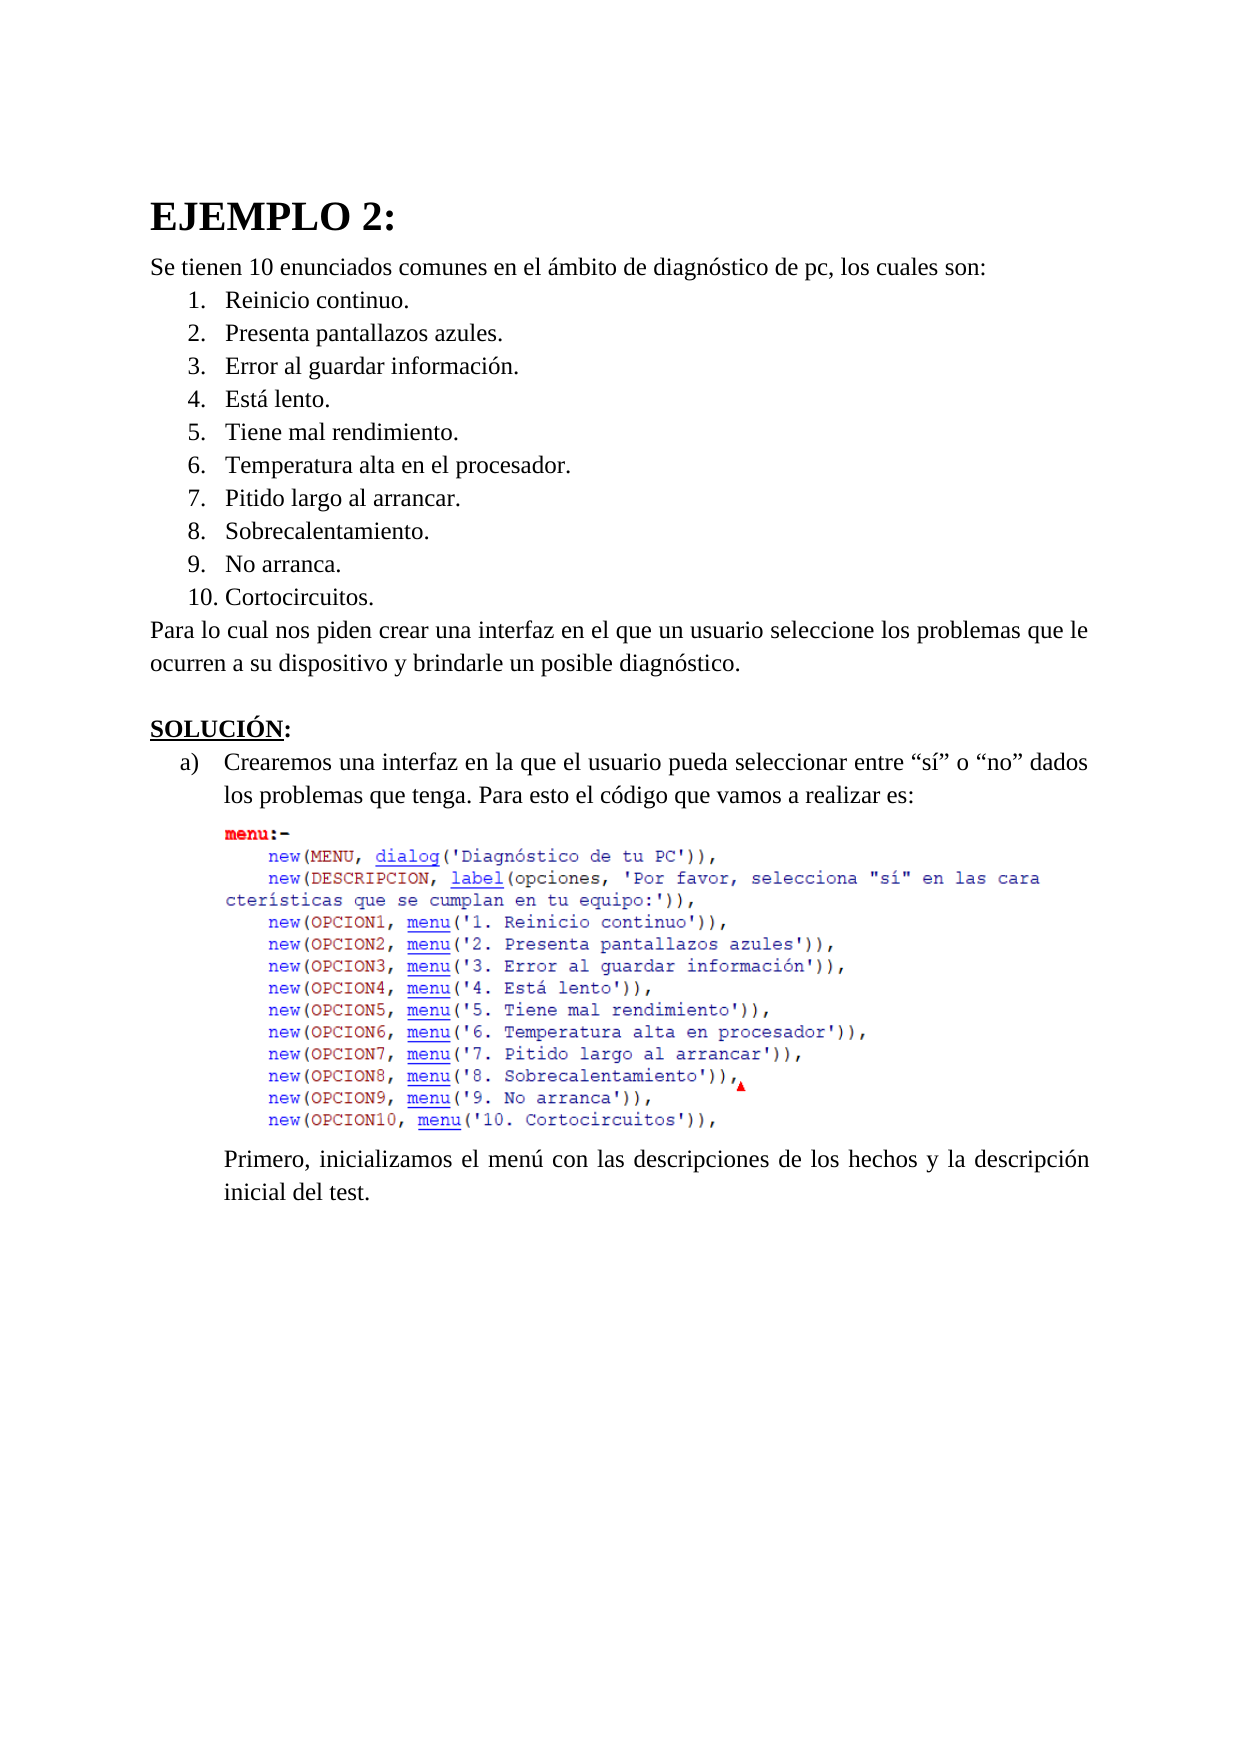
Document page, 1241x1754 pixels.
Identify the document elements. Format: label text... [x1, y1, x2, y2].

picture [221, 813, 1049, 1140]
list Está lento. [187, 384, 1090, 413]
list Error al guardar información. [187, 351, 1090, 380]
text Para lo cual nos piden crear una interfaz en el que un usuario seleccione los problemas que le ocurren a su dispositivo y brindarle un posible diagnóstico. [150, 615, 1090, 677]
list Reinicio continuo. [187, 285, 1090, 314]
list Pitido largo al arrancar. [187, 483, 1090, 512]
list Presenta pantallazos azules. [187, 318, 1090, 347]
text Primero, inicializamos el menú con las descripciones de los hechos y la descripción inicial del test. [224, 1144, 1090, 1206]
list Temperatura alta en el procesador. [187, 450, 1090, 479]
text Se tienen 10 enunciados comunes en el ámbito de diagnóstico de pc, los cuales son: [150, 252, 1090, 281]
subtitle EJEMPLO 2: [150, 192, 1090, 239]
list Crearemos una interfaz en la que el usuario pueda seleccionar entre “sí” o “no” dados los problemas que tenga. Para esto el código que vamos a realizar es: [179, 747, 1090, 809]
list Cortocircuitos. [187, 582, 1090, 611]
list Tiene mal rendimiento. [187, 417, 1090, 446]
list Sobrecalentamiento. [187, 516, 1090, 545]
list No arranca. [187, 549, 1090, 578]
text SOLUCIÓN: [150, 714, 1090, 743]
